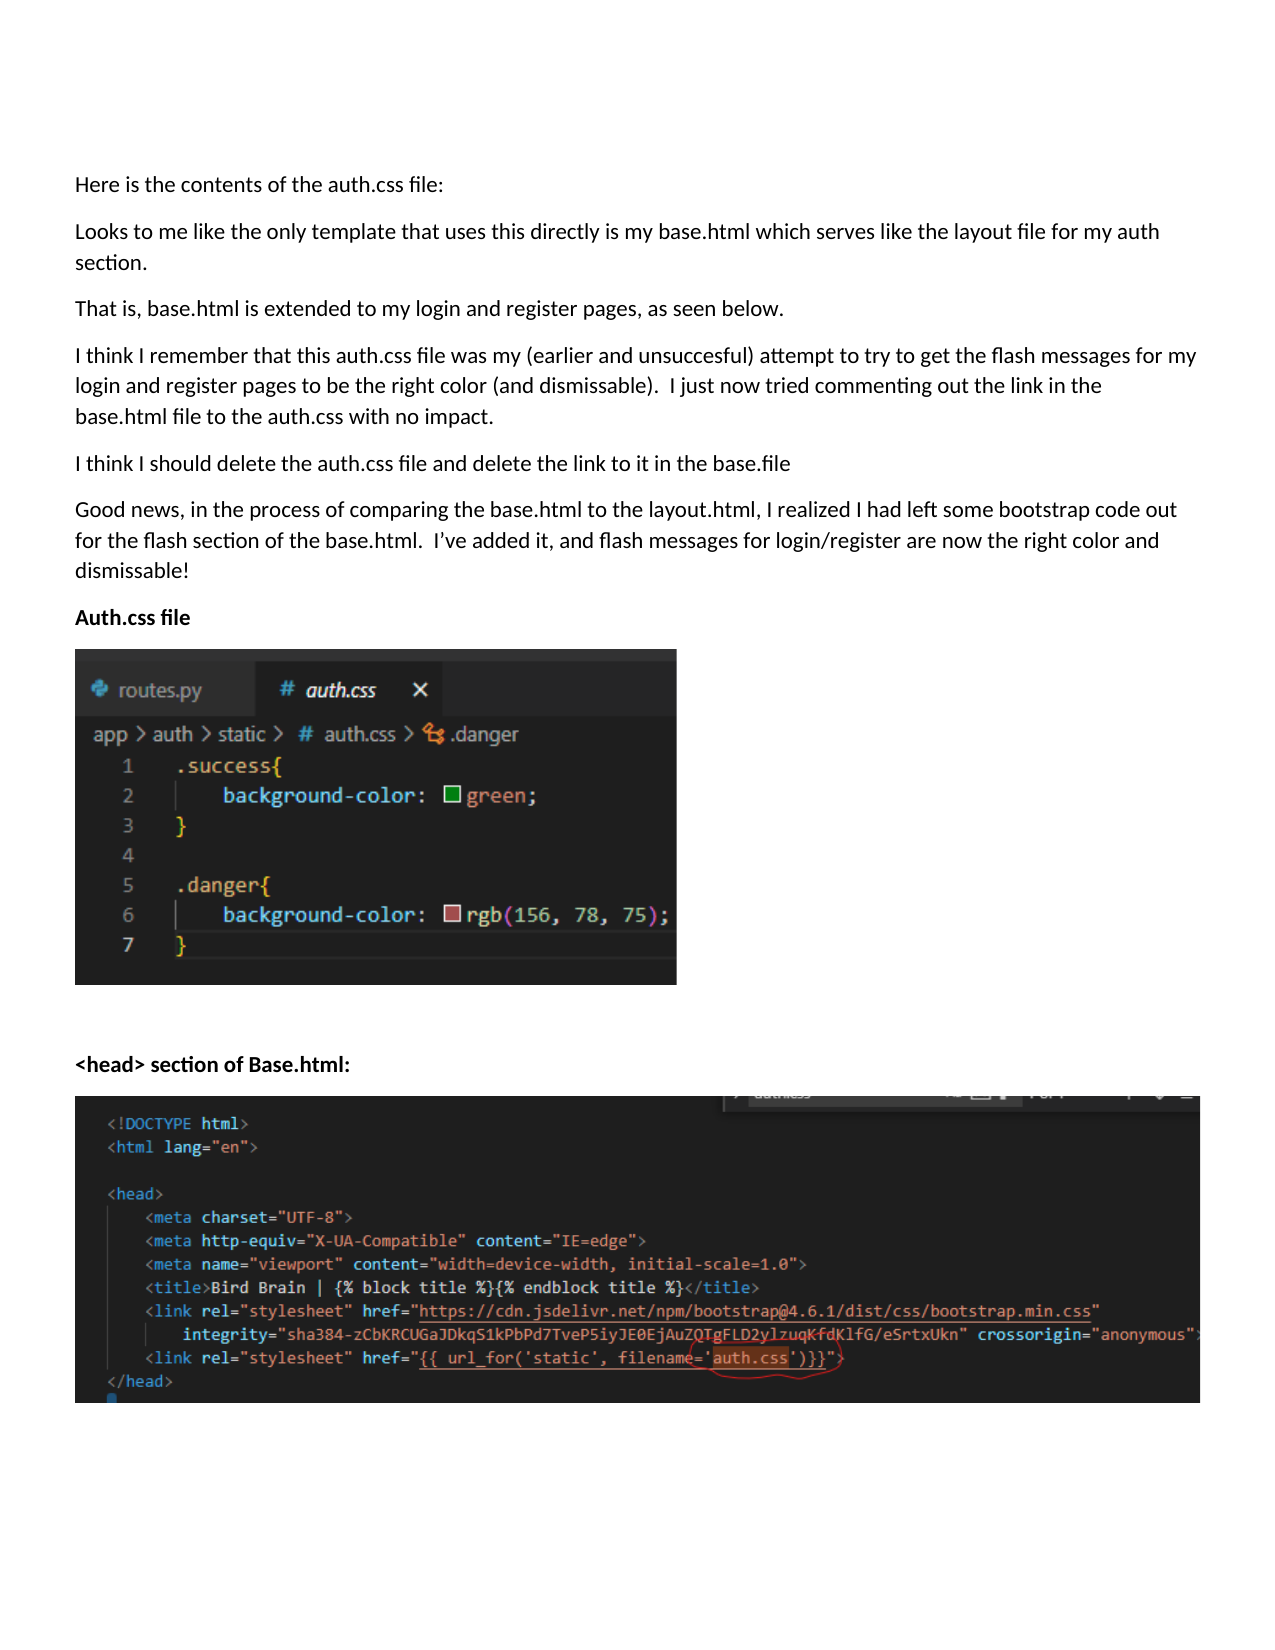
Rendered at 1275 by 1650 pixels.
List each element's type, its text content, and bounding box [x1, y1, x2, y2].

text Here is the contents of the auth.css file: [75, 171, 1200, 199]
text Good news, in the process of comparing the base.html to the layout.html, I realized I had left some bootstrap code out for the flash section of the base.html. I’ve added it, and flash messages for login/register are now the right color and dismissable! [75, 496, 1200, 584]
text I think I should delete the auth.css file and delete the link to it in the base.file [75, 449, 1200, 477]
text <head> section of Base.html: [75, 1050, 1200, 1078]
text That is, base.html is extended to my login and register pages, as seen below. [75, 294, 1200, 323]
picture [75, 1096, 1200, 1403]
text I think I remember that this auth.css file was my (earlier and unsuccesful) attempt to try to get the flash messages for my login and register pages to be the right color (and dismissable). I just now tried commenting out the link in the base.html file to the auth.css with no impact. [75, 341, 1200, 430]
text Looks to me like the only template that uses this directly is my base.html which serves like the layout file for my auth section. [75, 217, 1200, 276]
picture [75, 649, 677, 985]
text Auth.css file [75, 603, 1200, 631]
